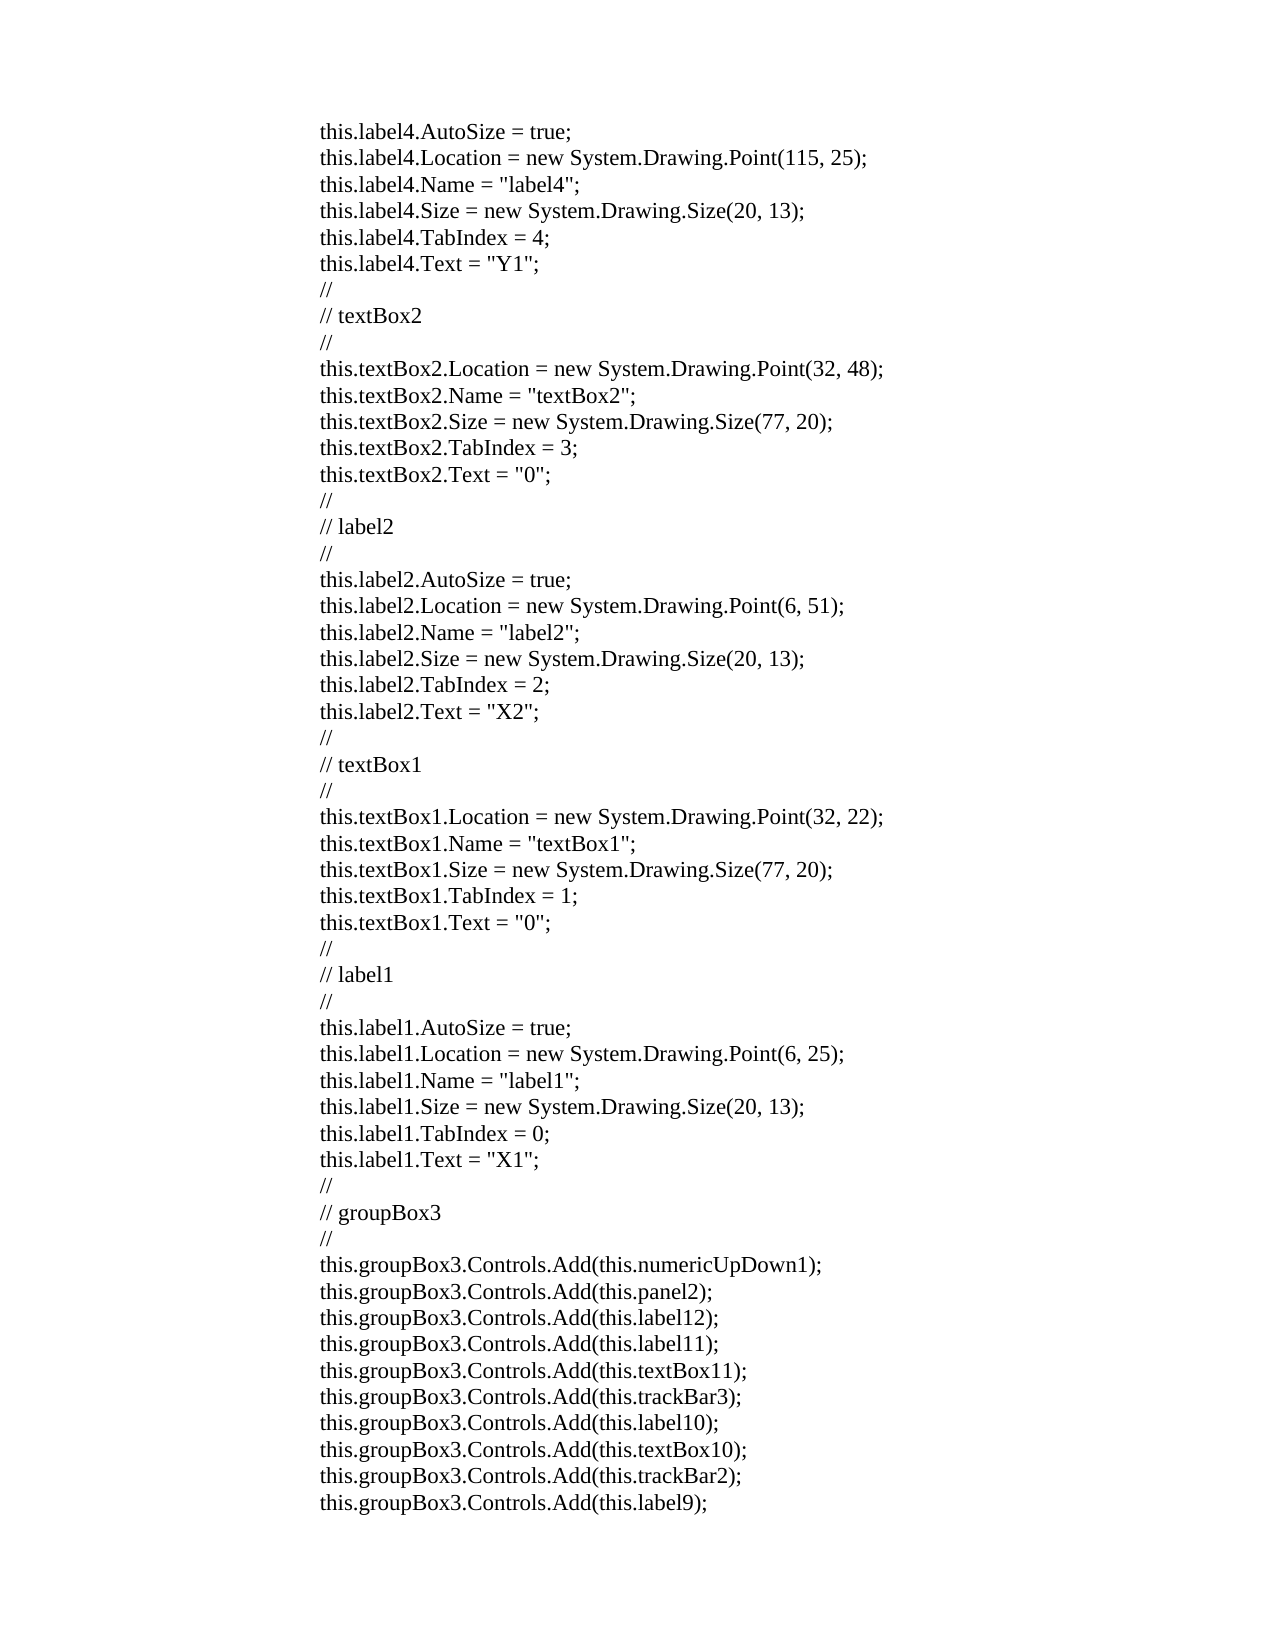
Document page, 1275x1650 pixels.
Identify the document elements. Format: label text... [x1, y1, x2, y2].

text // [177, 540, 1186, 566]
text // [177, 329, 1186, 355]
text // [177, 777, 1186, 803]
text this.label1.Text = "X1"; [177, 1146, 1186, 1172]
text this.textBox2.Location = new System.Drawing.Point(32, 48); [177, 355, 1186, 382]
text this.textBox1.Name = "textBox1"; [177, 830, 1186, 856]
text // textBox1 [177, 751, 1186, 777]
text // [177, 988, 1186, 1014]
text this.textBox1.Text = "0"; [177, 909, 1186, 935]
text this.textBox1.TabIndex = 1; [177, 882, 1186, 909]
text // [177, 935, 1186, 961]
text this.groupBox3.Controls.Add(this.textBox10); [177, 1436, 1186, 1462]
text this.groupBox3.Controls.Add(this.label9); [177, 1488, 1186, 1515]
text this.textBox2.Text = "0"; [177, 461, 1186, 487]
text // [177, 724, 1186, 751]
text this.groupBox3.Controls.Add(this.numericUpDown1); [177, 1251, 1186, 1278]
text this.label1.Size = new System.Drawing.Size(20, 13); [177, 1093, 1186, 1119]
text this.groupBox3.Controls.Add(this.label10); [177, 1409, 1186, 1436]
text this.label4.Text = "Y1"; [177, 250, 1186, 276]
text this.label2.AutoSize = true; [177, 566, 1186, 592]
text this.label4.Location = new System.Drawing.Point(115, 25); [177, 144, 1186, 171]
text this.label4.Size = new System.Drawing.Size(20, 13); [177, 197, 1186, 223]
text this.textBox2.TabIndex = 3; [177, 434, 1186, 461]
text // [177, 487, 1186, 513]
text // label2 [177, 513, 1186, 540]
text this.label1.AutoSize = true; [177, 1014, 1186, 1041]
text this.groupBox3.Controls.Add(this.textBox11); [177, 1357, 1186, 1383]
text this.label4.Name = "label4"; [177, 171, 1186, 197]
text // [177, 1172, 1186, 1199]
text this.groupBox3.Controls.Add(this.label12); [177, 1304, 1186, 1330]
text this.label2.Text = "X2"; [177, 698, 1186, 724]
text this.label1.Name = "label1"; [177, 1067, 1186, 1093]
text this.label1.TabIndex = 0; [177, 1119, 1186, 1146]
text this.groupBox3.Controls.Add(this.trackBar2); [177, 1462, 1186, 1488]
text this.label2.Name = "label2"; [177, 619, 1186, 645]
text // label1 [177, 961, 1186, 988]
text this.label2.TabIndex = 2; [177, 672, 1186, 698]
text this.label2.Location = new System.Drawing.Point(6, 51); [177, 592, 1186, 619]
text this.groupBox3.Controls.Add(this.panel2); [177, 1278, 1186, 1304]
text this.groupBox3.Controls.Add(this.trackBar3); [177, 1383, 1186, 1409]
text // groupBox3 [177, 1199, 1186, 1225]
text this.textBox1.Location = new System.Drawing.Point(32, 22); [177, 803, 1186, 830]
text this.label4.TabIndex = 4; [177, 223, 1186, 250]
text this.textBox1.Size = new System.Drawing.Size(77, 20); [177, 856, 1186, 882]
text this.label1.Location = new System.Drawing.Point(6, 25); [177, 1041, 1186, 1067]
text this.textBox2.Name = "textBox2"; [177, 382, 1186, 408]
text // [177, 276, 1186, 303]
text // textBox2 [177, 303, 1186, 329]
text this.label4.AutoSize = true; [177, 118, 1186, 144]
text this.label2.Size = new System.Drawing.Size(20, 13); [177, 645, 1186, 672]
text this.textBox2.Size = new System.Drawing.Size(77, 20); [177, 408, 1186, 434]
text // [177, 1225, 1186, 1251]
text this.groupBox3.Controls.Add(this.label11); [177, 1330, 1186, 1357]
